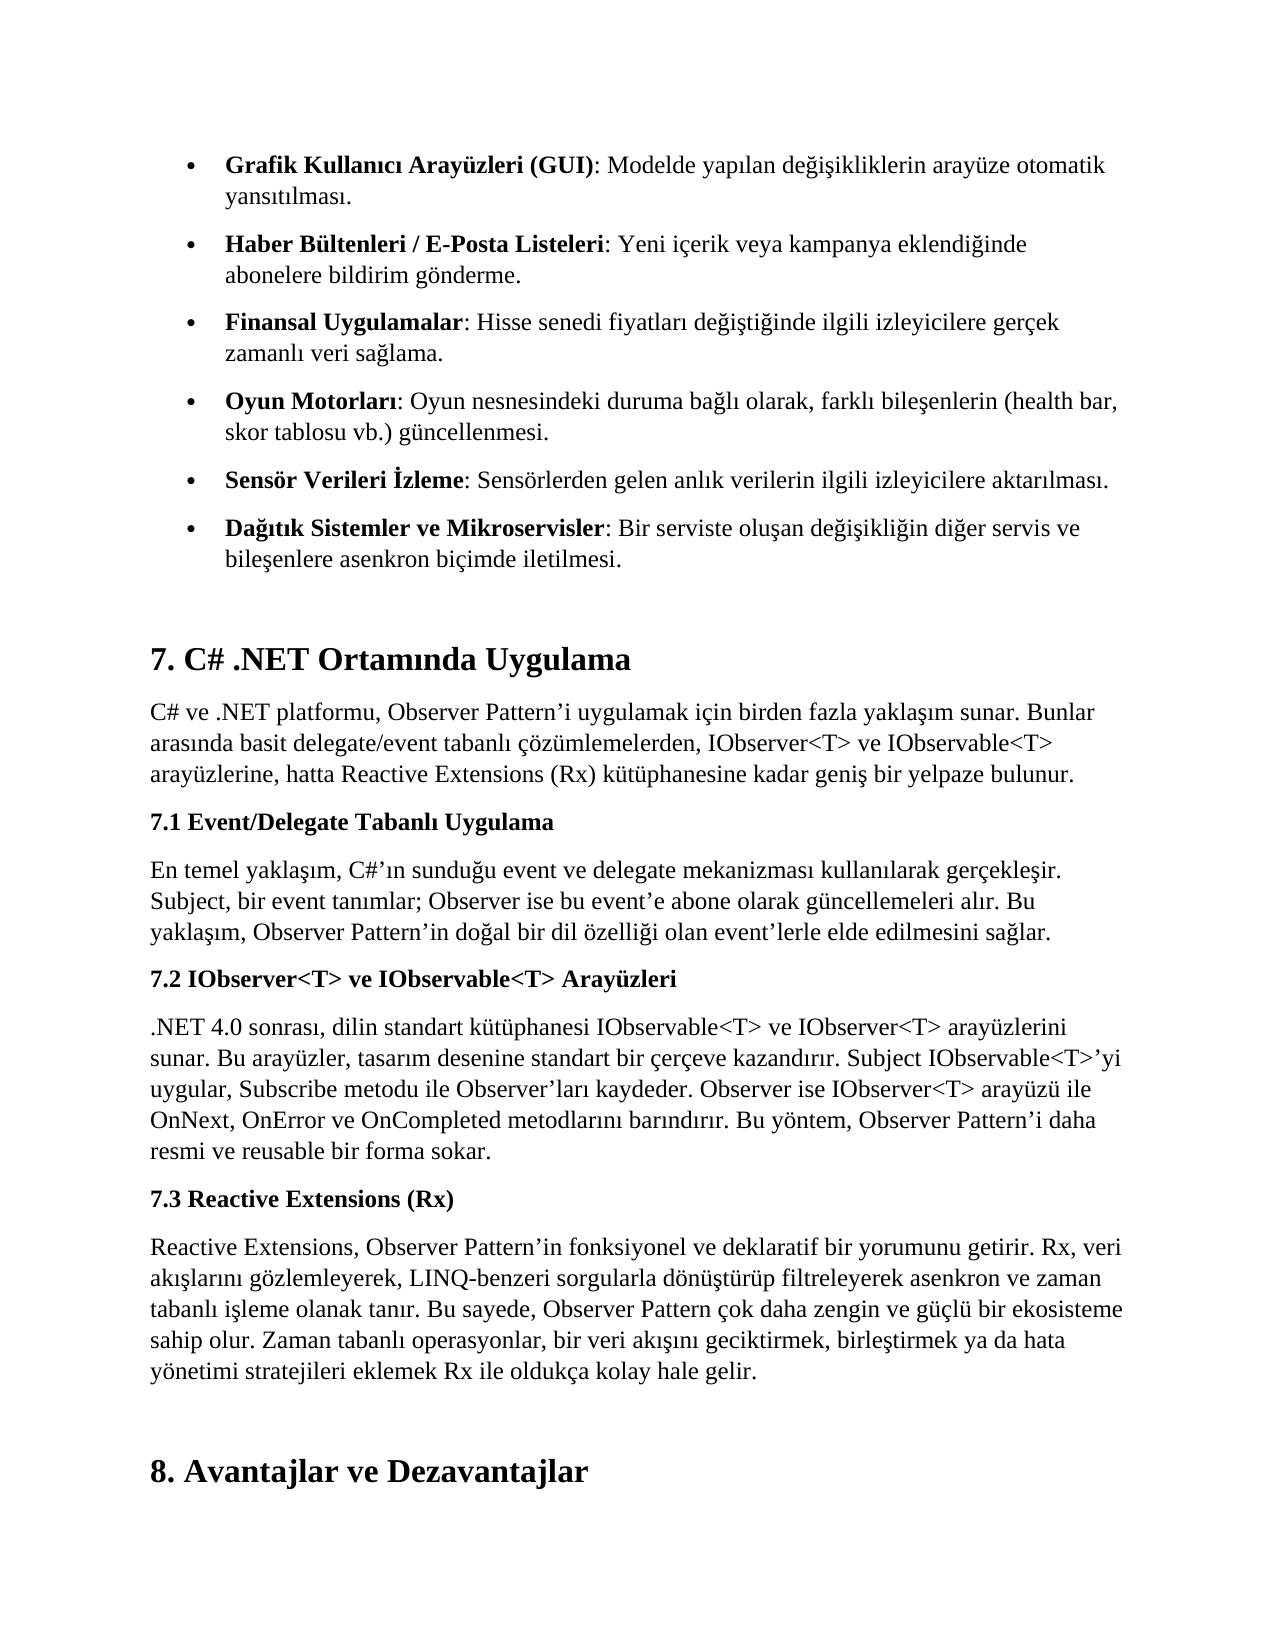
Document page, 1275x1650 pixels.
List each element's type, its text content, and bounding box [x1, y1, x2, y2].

list Sensör Verileri İzleme: Sensörlerden gelen anlık verilerin ilgili izleyicilere aktarılması. [187, 465, 1125, 494]
list Oyun Motorları: Oyun nesnesindeki duruma bağlı olarak, farklı bileşenlerin (health bar, skor tablosu vb.) güncellenmesi. [187, 386, 1125, 446]
text .NET 4.0 sonrası, dilin standart kütüphanesi IObservable<T> ve IObserver<T> arayüzlerini sunar. Bu arayüzler, tasarım desenine standart bir çerçeve kazandırır. Subject IObservable<T>’yi uygular, Subscribe metodu ile Observer’ları kaydeder. Observer ise IObserver<T> arayüzü ile OnNext, OnError ve OnCompleted metodlarını barındırır. Bu yöntem, Observer Pattern’i daha resmi ve reusable bir forma sokar. [150, 1012, 1125, 1165]
text 7.2 IObserver<T> ve IObservable<T> Arayüzleri [150, 964, 1125, 993]
list Haber Bültenleri / E-Posta Listeleri: Yeni içerik veya kampanya eklendiğinde abonelere bildirim gönderme. [187, 229, 1125, 288]
text 7. C# .NET Ortamında Uygulama [150, 639, 1125, 677]
list Grafik Kullanıcı Arayüzleri (GUI): Modelde yapılan değişikliklerin arayüze otomatik yansıtılması. [187, 150, 1125, 210]
text En temel yaklaşım, C#’ın sunduğu event ve delegate mekanizması kullanılarak gerçekleşir. Subject, bir event tanımlar; Observer ise bu event’e abone olarak güncellemeleri alır. Bu yaklaşım, Observer Pattern’in doğal bir dil özelliği olan event’lerle elde edilmesini sağlar. [150, 855, 1125, 946]
text Reactive Extensions, Observer Pattern’in fonksiyonel ve deklaratif bir yorumunu getirir. Rx, veri akışlarını gözlemleyerek, LINQ-benzeri sorgularla dönüştürüp filtreleyerek asenkron ve zaman tabanlı işleme olanak tanır. Bu sayede, Observer Pattern çok daha zengin ve güçlü bir ekosisteme sahip olur. Zaman tabanlı operasyonlar, bir veri akışını geciktirmek, birleştirmek ya da hata yönetimi stratejileri eklemek Rx ile oldukça kolay hale gelir. [150, 1232, 1125, 1385]
text C# ve .NET platformu, Observer Pattern’i uygulamak için birden fazla yaklaşım sunar. Bunlar arasında basit delegate/event tabanlı çözümlemelerden, IObserver<T> ve IObservable<T> arayüzlerine, hatta Reactive Extensions (Rx) kütüphanesine kadar geniş bir yelpaze bulunur. [150, 697, 1125, 788]
text 7.3 Reactive Extensions (Rx) [150, 1184, 1125, 1213]
list Finansal Uygulamalar: Hisse senedi fiyatları değiştiğinde ilgili izleyicilere gerçek zamanlı veri sağlama. [187, 307, 1125, 367]
list Dağıtık Sistemler ve Mikroservisler: Bir serviste oluşan değişikliğin diğer servis ve bileşenlere asenkron biçimde iletilmesi. [187, 513, 1125, 572]
text 8. Avantajlar ve Dezavantajlar [150, 1451, 1125, 1490]
text 7.1 Event/Delegate Tabanlı Uygulama [150, 807, 1125, 836]
